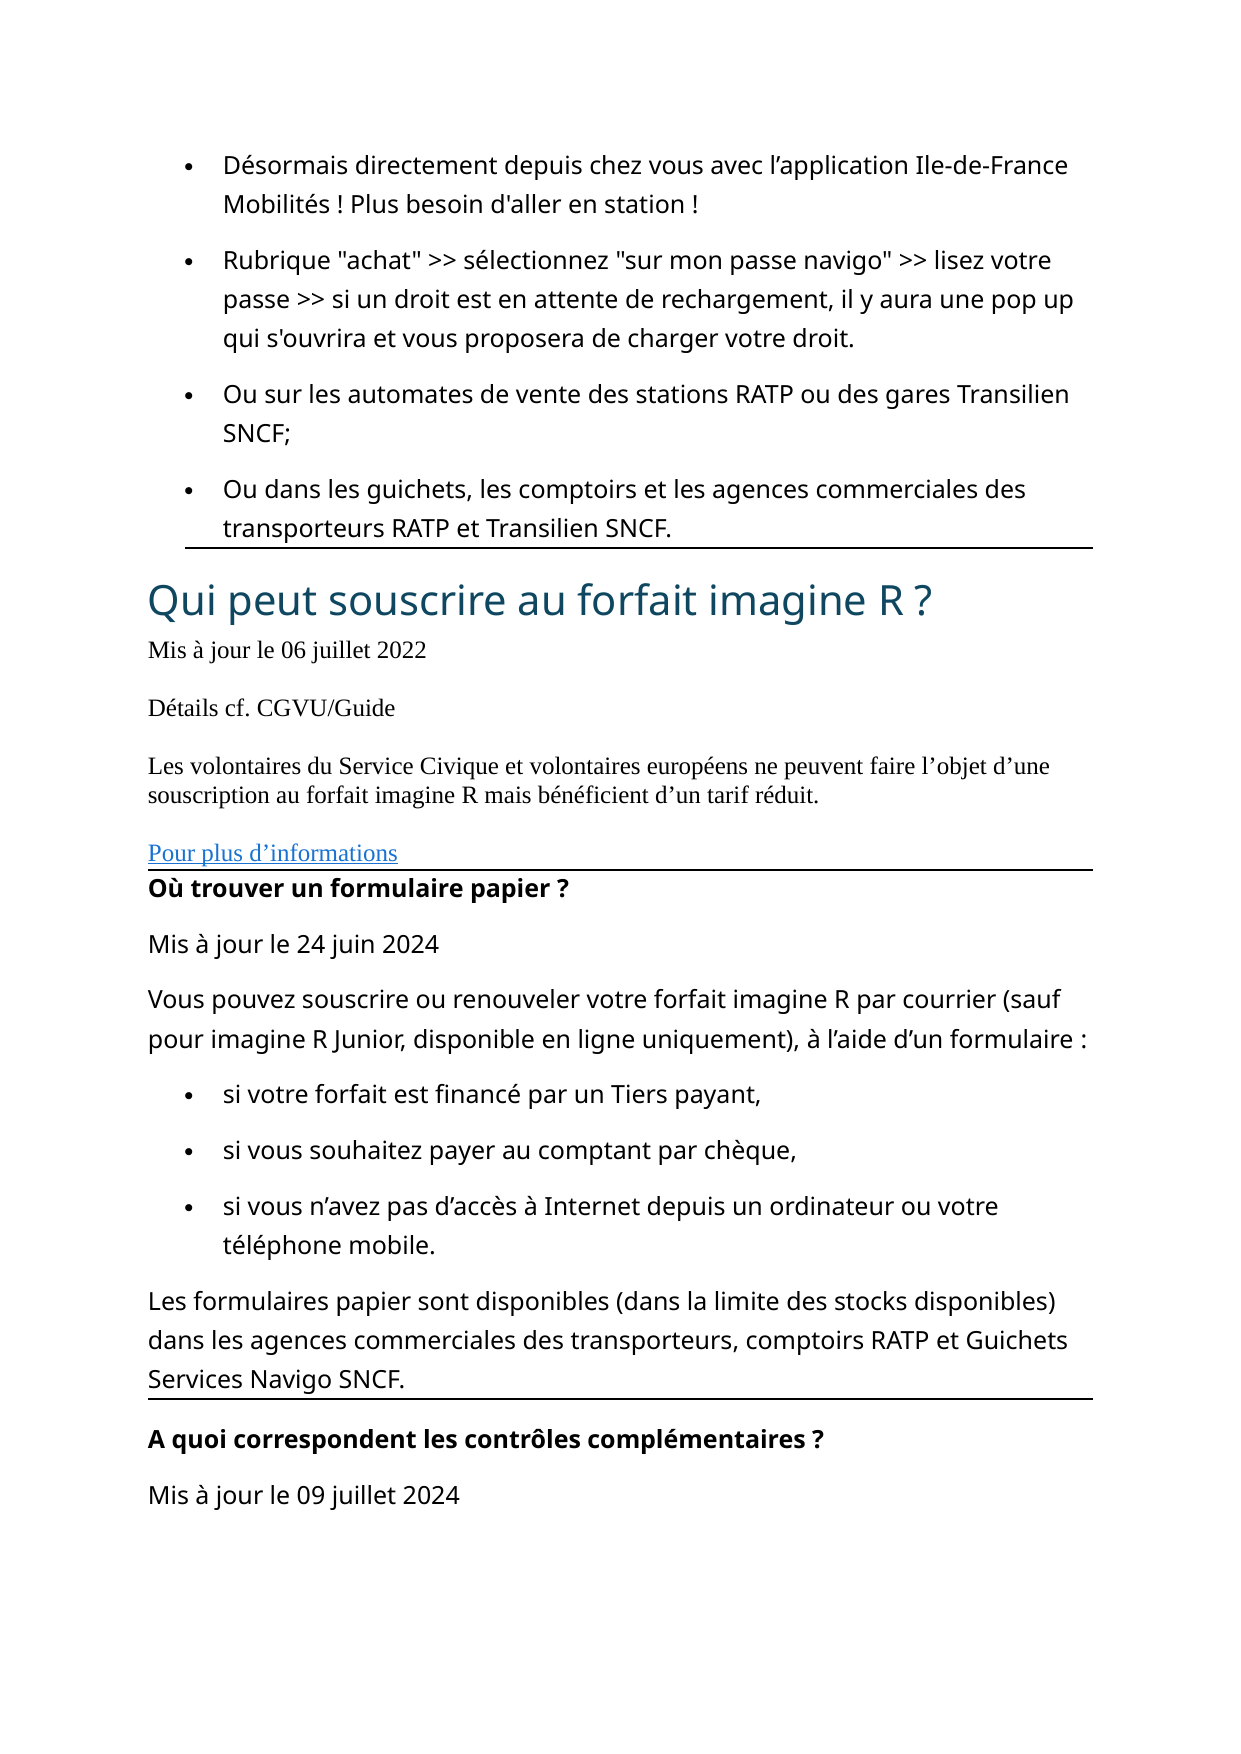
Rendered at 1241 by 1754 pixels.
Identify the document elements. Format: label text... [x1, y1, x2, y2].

text Mis à jour le 24 juin 2024 [148, 926, 1093, 960]
text Mis à jour le 06 juillet 2022 [148, 636, 1093, 664]
text Pour plus d’informations [148, 838, 1093, 869]
list si votre forfait est financé par un Tiers payant, [185, 1077, 1093, 1111]
list Ou sur les automates de vente des stations RATP ou des gares Transilien SNCF; [185, 377, 1093, 450]
list si vous souhaitez payer au comptant par chèque, [185, 1133, 1093, 1167]
text A quoi correspondent les contrôles complémentaires ? [148, 1422, 1093, 1456]
text Les formulaires papier sont disponibles (dans la limite des stocks disponibles) dans les agences commerciales des transporteurs, comptoirs RATP et Guichets Services Navigo SNCF. [148, 1284, 1093, 1398]
text Où trouver un formulaire papier ? [148, 871, 1093, 904]
text Détails cf. CGVU/Guide [148, 693, 1093, 722]
list Ou dans les guichets, les comptoirs et les agences commerciales des transporteurs RATP et Transilien SNCF. [185, 472, 1093, 547]
list si vous n’avez pas d’accès à Internet depuis un ordinateur ou votre téléphone mobile. [185, 1189, 1093, 1262]
subtitle Qui peut souscrire au forfait imagine R ? [148, 570, 1093, 627]
text Les volontaires du Service Civique et volontaires européens ne peuvent faire l’objet d’une souscription au forfait imagine R mais bénéficient d’un tarif réduit. [148, 751, 1093, 809]
list Désormais directement depuis chez vous avec l’application Ile-de-France Mobilités ! Plus besoin d'aller en station ! [185, 148, 1093, 221]
text Vous pouvez souscrire ou renouveler votre forfait imagine R par courrier (sauf pour imagine R Junior, disponible en ligne uniquement), à l’aide d’un formulaire : [148, 982, 1093, 1055]
text Mis à jour le 09 juillet 2024 [148, 1477, 1093, 1512]
list Rubrique "achat" >> sélectionnez "sur mon passe navigo" >> lisez votre passe >> si un droit est en attente de rechargement, il y aura une pop up qui s'ouvrira et vous proposera de charger votre droit. [185, 243, 1093, 355]
